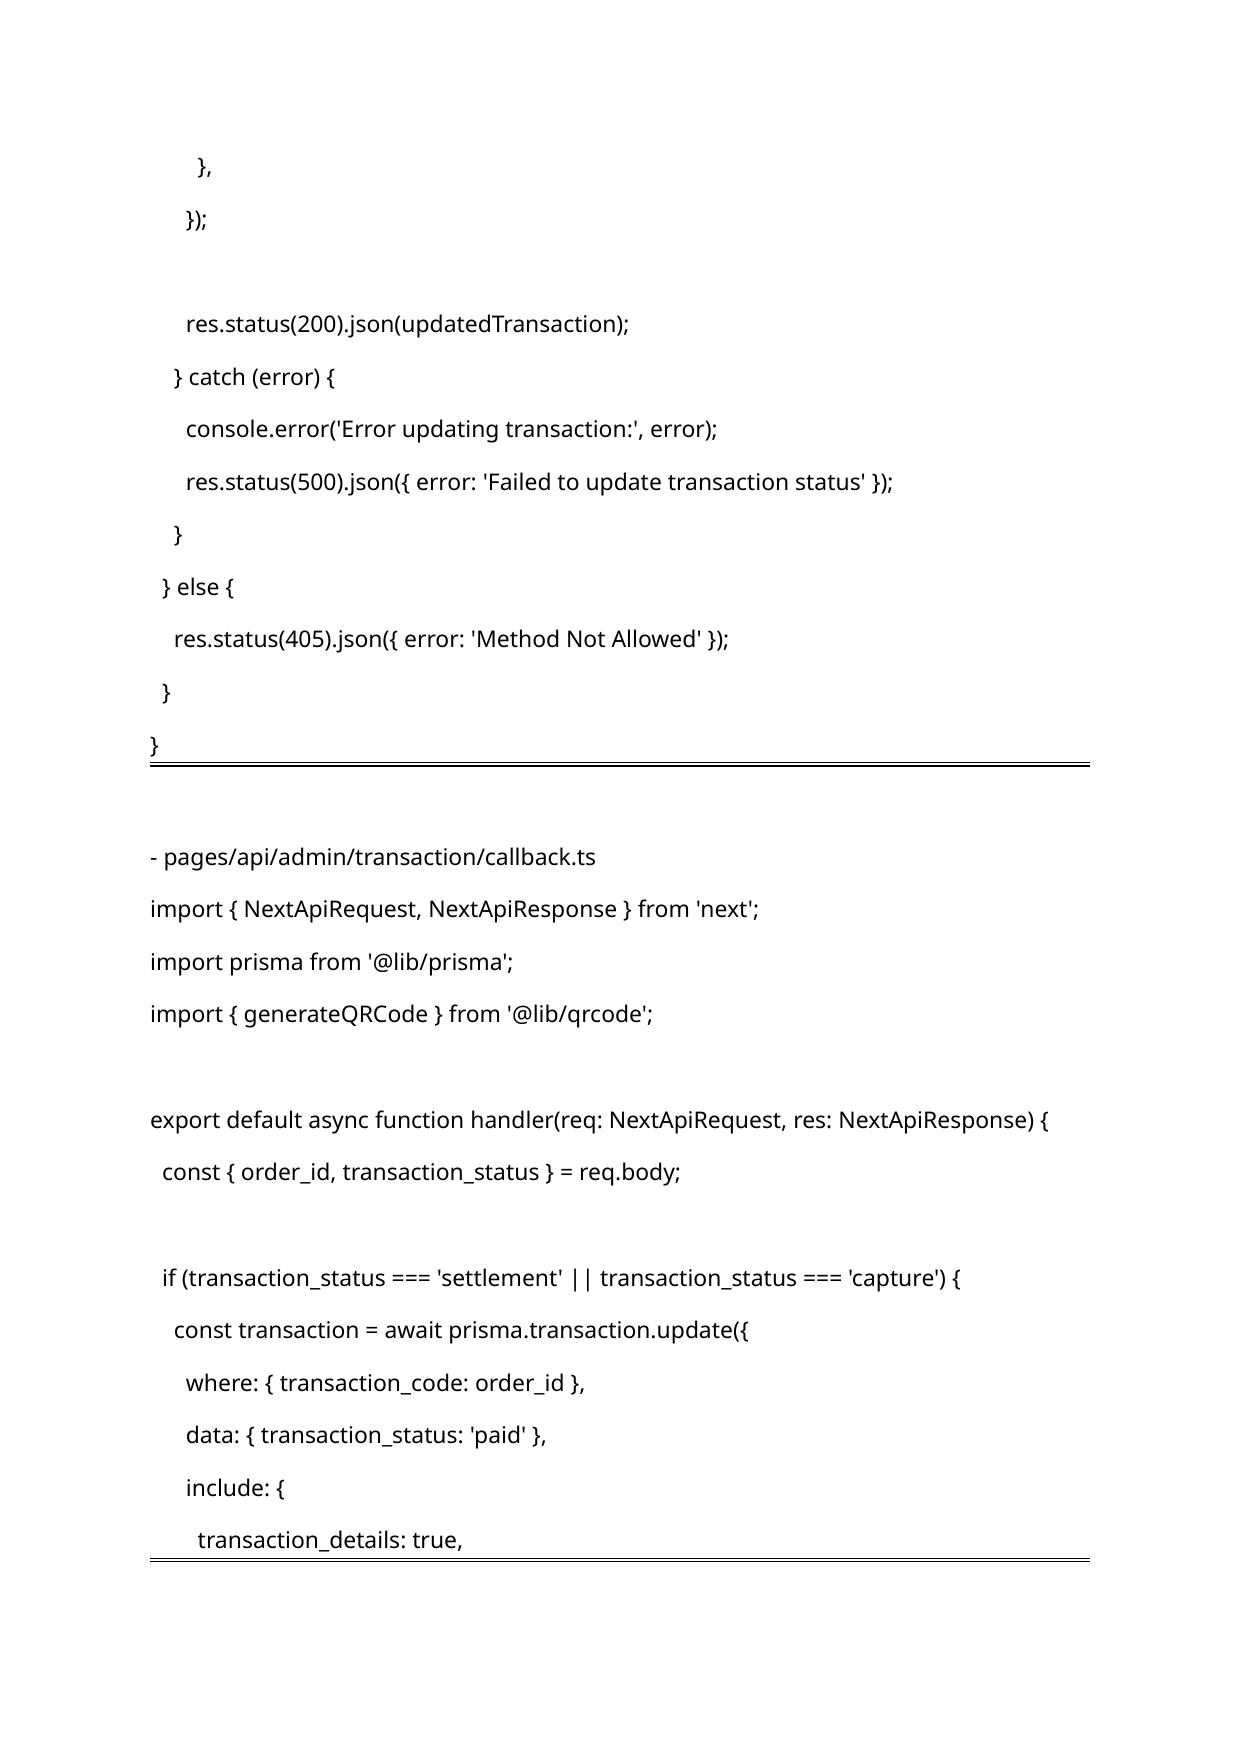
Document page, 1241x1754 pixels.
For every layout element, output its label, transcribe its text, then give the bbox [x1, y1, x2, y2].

text }); [150, 203, 1090, 234]
text } catch (error) { [150, 360, 1090, 392]
text import { generateQRCode } from '@lib/qrcode'; [150, 998, 1090, 1030]
text }, [150, 150, 1090, 181]
text res.status(200).json(updatedTransaction); [150, 308, 1090, 339]
text export default async function handler(req: NextApiRequest, res: NextApiResponse) { [150, 1104, 1090, 1135]
text } [150, 676, 1090, 707]
text where: { transaction_code: order_id }, [150, 1367, 1090, 1398]
text } else { [150, 571, 1090, 602]
text if (transaction_status === 'settlement' || transaction_status === 'capture') { [150, 1261, 1090, 1293]
text console.error('Error updating transaction:', error); [150, 413, 1090, 444]
text res.status(405).json({ error: 'Method Not Allowed' }); [150, 623, 1090, 655]
text import { NextApiRequest, NextApiResponse } from 'next'; [150, 893, 1090, 924]
text const transaction = await prisma.transaction.update({ [150, 1314, 1090, 1345]
text include: { [150, 1472, 1090, 1503]
text data: { transaction_status: 'paid' }, [150, 1419, 1090, 1451]
text } [150, 729, 1090, 762]
text } [150, 518, 1090, 549]
text transaction_details: true, [150, 1524, 1090, 1558]
text - pages/api/admin/transaction/callback.ts [150, 841, 1090, 872]
text res.status(500).json({ error: 'Failed to update transaction status' }); [150, 466, 1090, 497]
text const { order_id, transaction_status } = req.body; [150, 1156, 1090, 1187]
text import prisma from '@lib/prisma'; [150, 946, 1090, 977]
